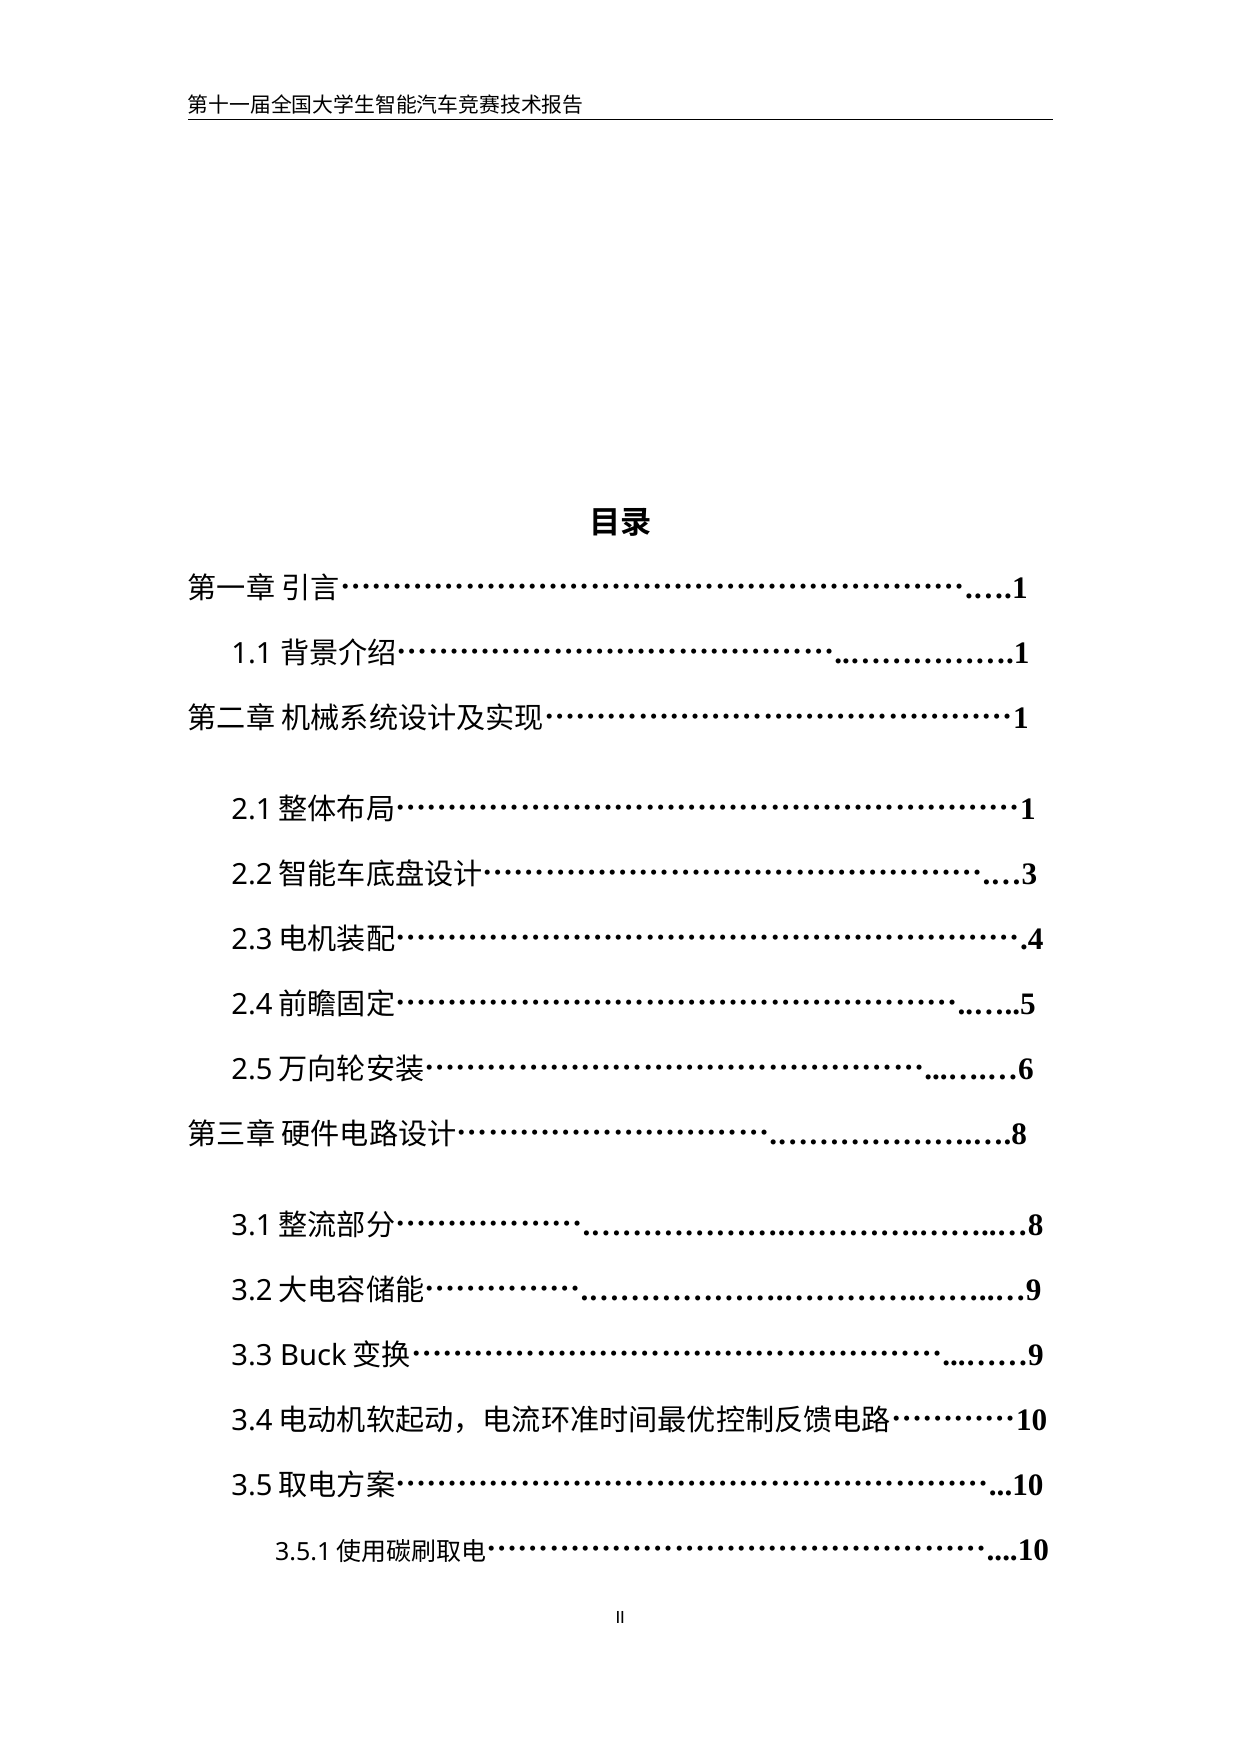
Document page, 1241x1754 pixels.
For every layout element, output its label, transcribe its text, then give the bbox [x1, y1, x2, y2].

text 2.1整体布局……………………………………………………1 [187, 773, 1053, 838]
text 3.3 Buck变换……………………………………………...……9 [187, 1320, 1053, 1385]
text 1.1 背景介绍……………………………………..…………….1 [187, 617, 1053, 682]
text 2.3电机装配…………………………………………………….4 [187, 903, 1053, 968]
text 3.5取电方案…………………………………………………...10 [187, 1450, 1053, 1515]
text 3.1整流部分……………….……………….………….……..…8 [187, 1190, 1053, 1255]
subtitle 第三章 硬件电路设计………………………….……………….….8 [187, 1098, 1039, 1163]
text 3.4电动机软起动，电流环准时间最优控制反馈电路…………10 [187, 1385, 1053, 1450]
text 2.5万向轮安装…………………………………………...….…6 [187, 1033, 1053, 1098]
subtitle 第二章 机械系统设计及实现………………………………………1 [187, 682, 1039, 747]
text 目录 [187, 487, 1053, 552]
text 2.2智能车底盘设计………………………………………….…3 [187, 838, 1053, 903]
text 2.4前瞻固定………………………………………………..…..5 [187, 968, 1053, 1033]
text 第一章 引言…………………………………………………….….1 [187, 552, 1053, 617]
text 3.5.1使用碳刷取电…………………………………………....10 [231, 1515, 1053, 1580]
text 3.2大电容储能…………….……………….………….……..…9 [187, 1255, 1053, 1320]
